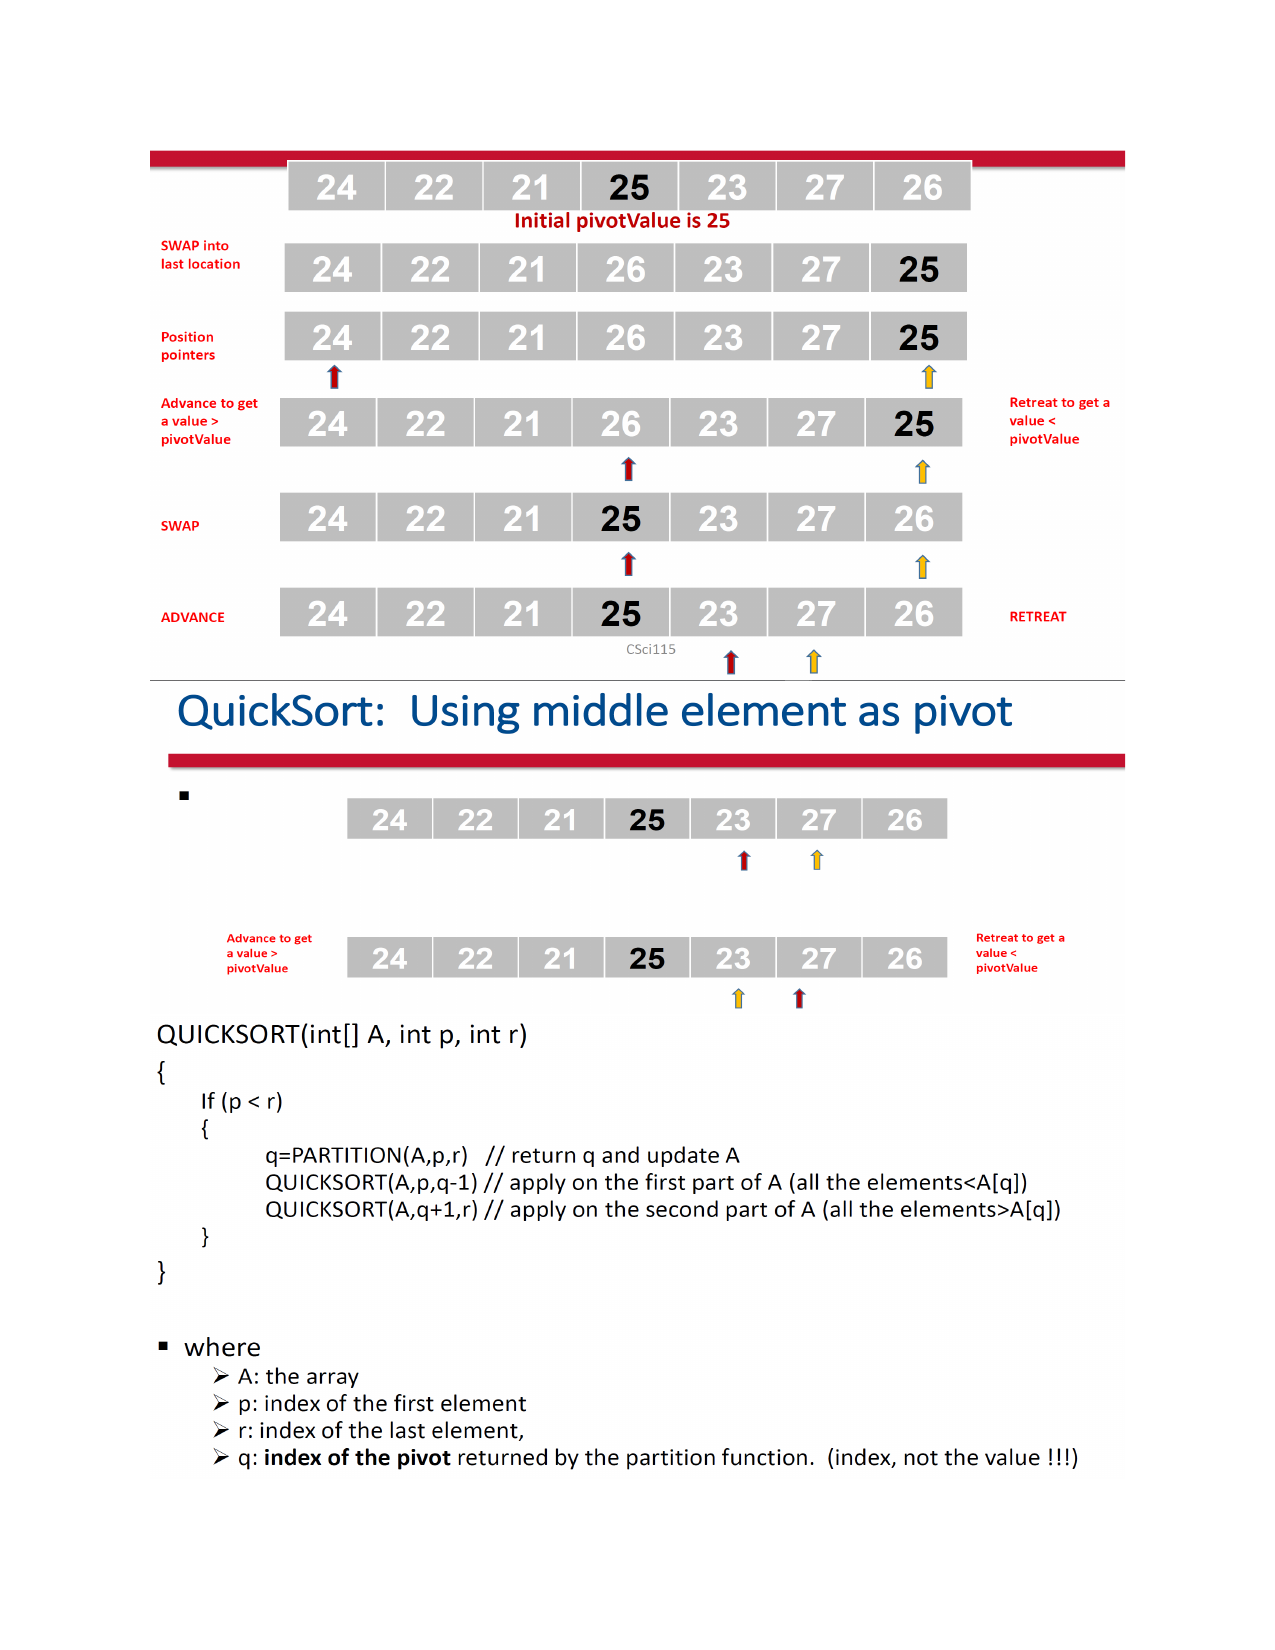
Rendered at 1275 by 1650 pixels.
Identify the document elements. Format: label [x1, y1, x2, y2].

picture [150, 1016, 1125, 1479]
picture [150, 150, 1125, 681]
picture [150, 683, 1125, 1014]
